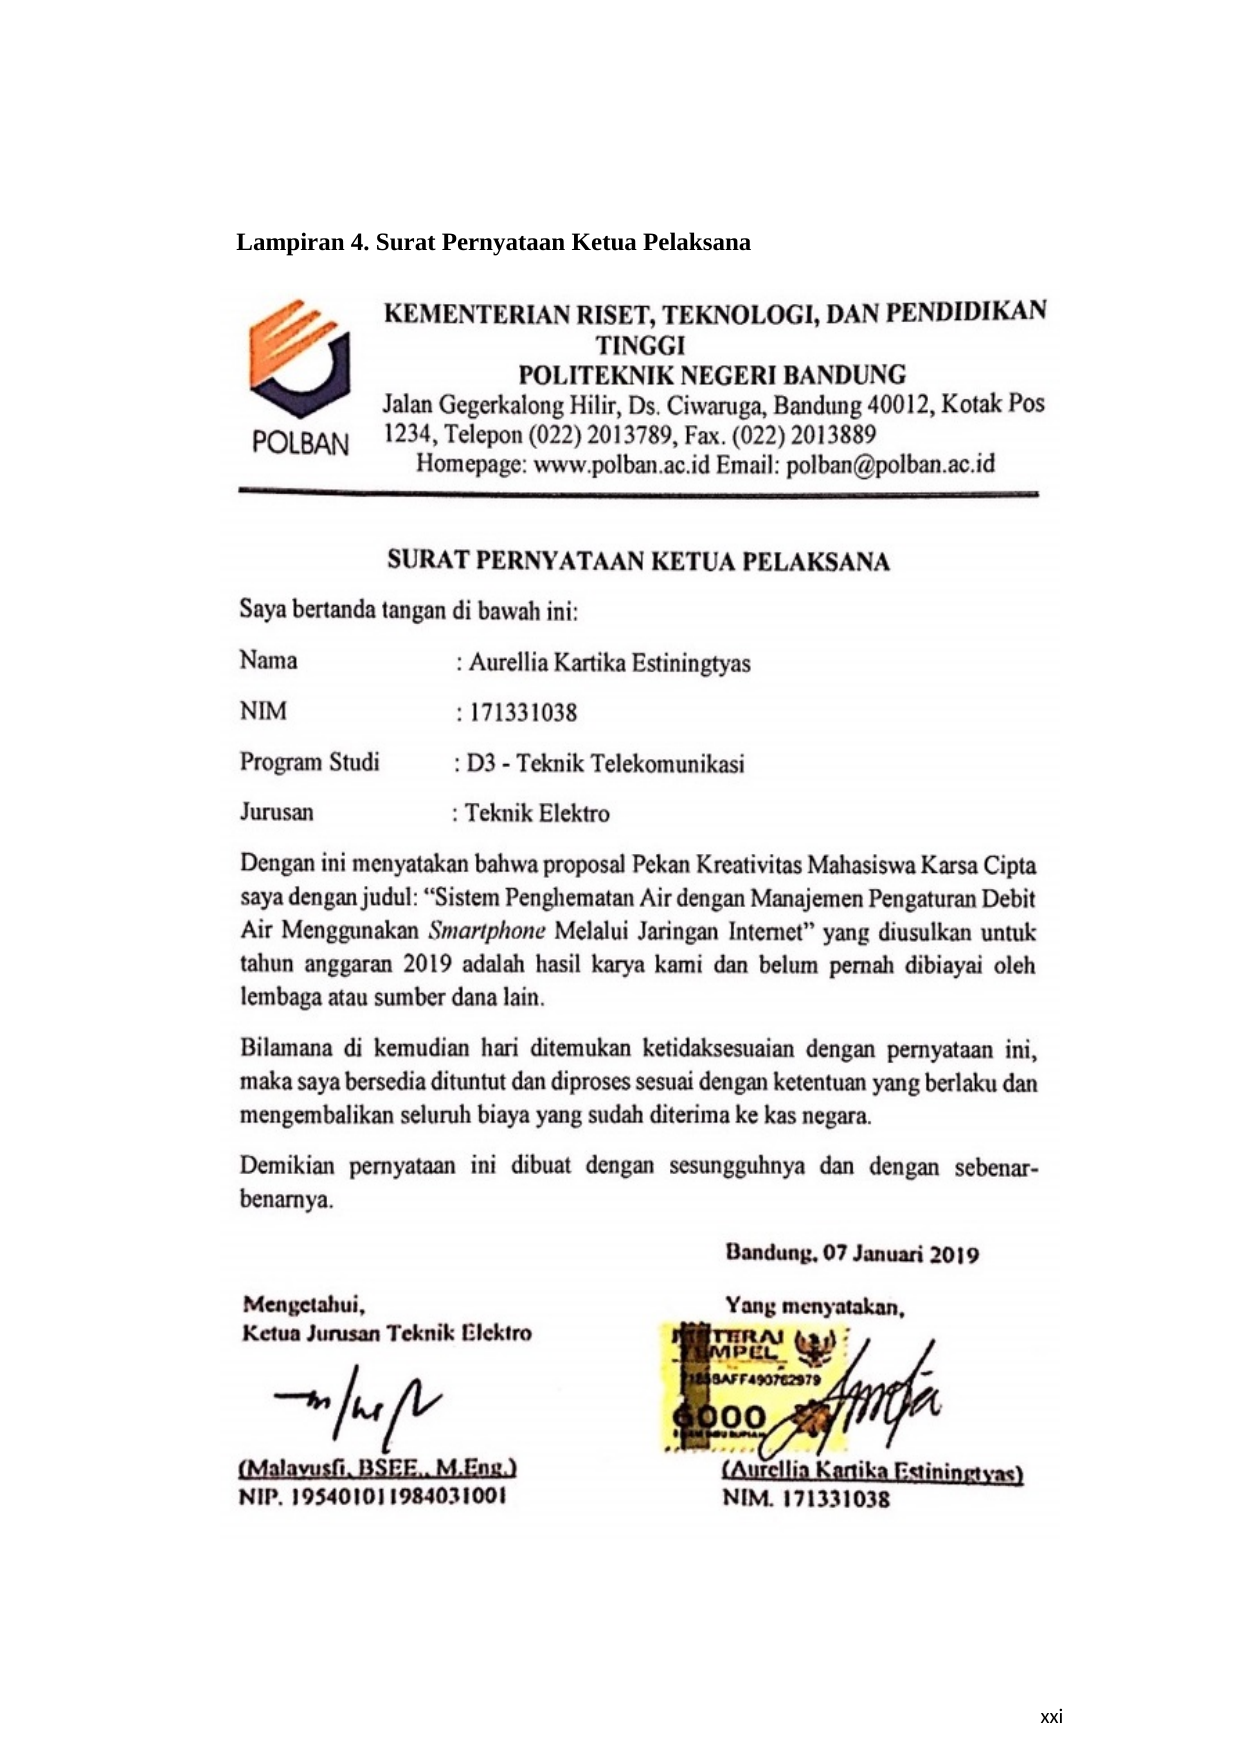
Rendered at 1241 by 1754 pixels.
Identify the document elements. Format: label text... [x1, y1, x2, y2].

text Cara Kerja Sistem Keseluruhan: [236, 958, 1055, 987]
text Valve Elektronik yang terdapat pada modul akan otomatis tertutup apabila air dalam toren dan bak mandi sudah terisi penuh sesuai dengan perintah yang diberikan. Kemudian pompa air akan berjalan dan sensor flowmeter otomatis mengukur debit air yang masuk, data kemudian dikirim ke pengolah data. Dari pengolah data, data dikirim ke smartphone menggunakan modul Wi-Fi dan modem. [236, 1223, 1055, 1416]
subtitle Lampiran 5. Gambaran Teknologi yang Akan Diterapkembangkan [236, 291, 1063, 319]
picture [236, 375, 1052, 872]
subtitle Lampiran 4. Surat Pernyataan Ketua Pelaksana [236, 227, 1063, 256]
text Dari ilustrasi pada Gambar 1 dapat dilihat bahwa terdapat seseorang yang sedang memegang smartphone berbasis android. Melalui software aplikasi pada smartphone, pemilik rumah dapat mengatur, mengontrol dan memonitoring penggunaan air berupa debit air secara lokal maupun jarak jauh meggunakan jaringan internet. [236, 1024, 1055, 1185]
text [236, 1454, 1055, 1548]
text Ilustrasi Sistem Keseluruhan [236, 326, 1055, 354]
